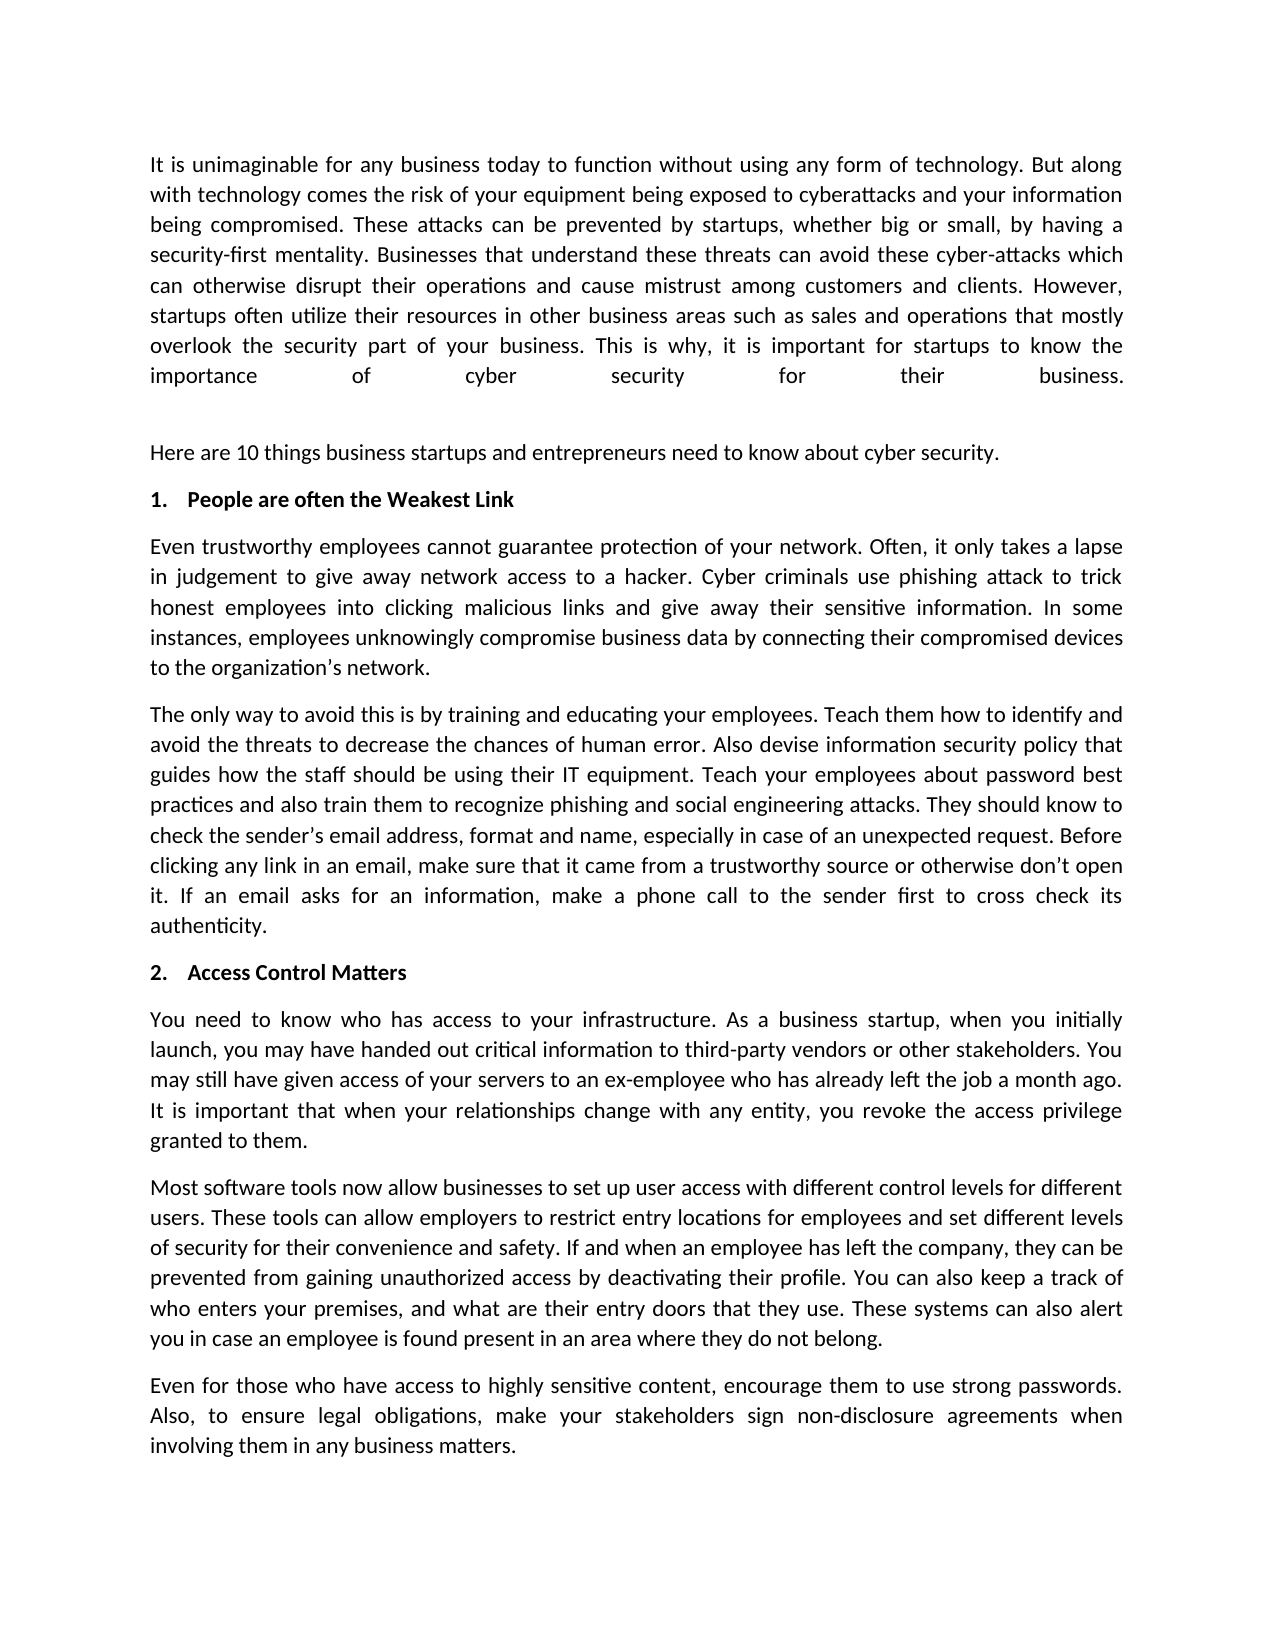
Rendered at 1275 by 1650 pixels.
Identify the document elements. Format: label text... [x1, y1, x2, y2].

text Even for those who have access to highly sensitive content, encourage them to use strong passwords. Also, to ensure legal obligations, make your stakeholders sign non-disclosure agreements when involving them in any business matters. [150, 1371, 1125, 1459]
text You need to know who has access to your infrastructure. As a business startup, when you initially launch, you may have handed out critical information to third-party vendors or other stakeholders. You may still have given access of your servers to an ex-employee who has already left the job a month ago. It is important that when your relationships change with any entity, you revoke the access privilege granted to them. [150, 1005, 1125, 1154]
text It is unimaginable for any business today to function without using any form of technology. But along with technology comes the risk of your equipment being exposed to cyberattacks and your information being compromised. These attacks can be prevented by startups, whether big or small, by having a security-first mentality. Businesses that understand these threats can avoid these cyber-attacks which can otherwise disrupt their operations and cause mistrust among customers and clients. However, startups often utilize their resources in other business areas such as sales and operations that mostly overlook the security part of your business. This is why, it is important for startups to know the importance of cyber security for their business. [150, 150, 1125, 420]
text Here are 10 things business startups and entrepreneurs need to know about cyber security. [150, 438, 1125, 467]
list People are often the Weakest Link [150, 485, 1125, 513]
list Access Control Matters [150, 958, 1125, 986]
text The only way to avoid this is by training and educating your employees. Teach them how to identify and avoid the threats to decrease the chances of human error. Also devise information security policy that guides how the staff should be using their IT equipment. Teach your employees about password best practices and also train them to recognize phishing and social engineering attacks. They should know to check the sender’s email address, format and name, especially in case of an unexpected request. Before clicking any link in an email, make sure that it came from a trustworthy source or otherwise don’t open it. If an email asks for an information, make a phone call to the sender first to cross check its authenticity. [150, 700, 1125, 939]
text Most software tools now allow businesses to set up user access with different control levels for different users. These tools can allow employers to restrict entry locations for employees and set different levels of security for their convenience and safety. If and when an employee has left the company, they can be prevented from gaining unauthorized access by deactivating their profile. You can also keep a track of who enters your premises, and what are their entry doors that they use. These systems can also alert you in case an employee is found present in an area where they do not belong. [150, 1173, 1125, 1352]
text Even trustworthy employees cannot guarantee protection of your network. Often, it only takes a lapse in judgement to give away network access to a hacker. Cyber criminals use phishing attack to trick honest employees into clicking malicious links and give away their sensitive information. In some instances, employees unknowingly compromise business data by connecting their compromised devices to the organization’s network. [150, 532, 1125, 681]
